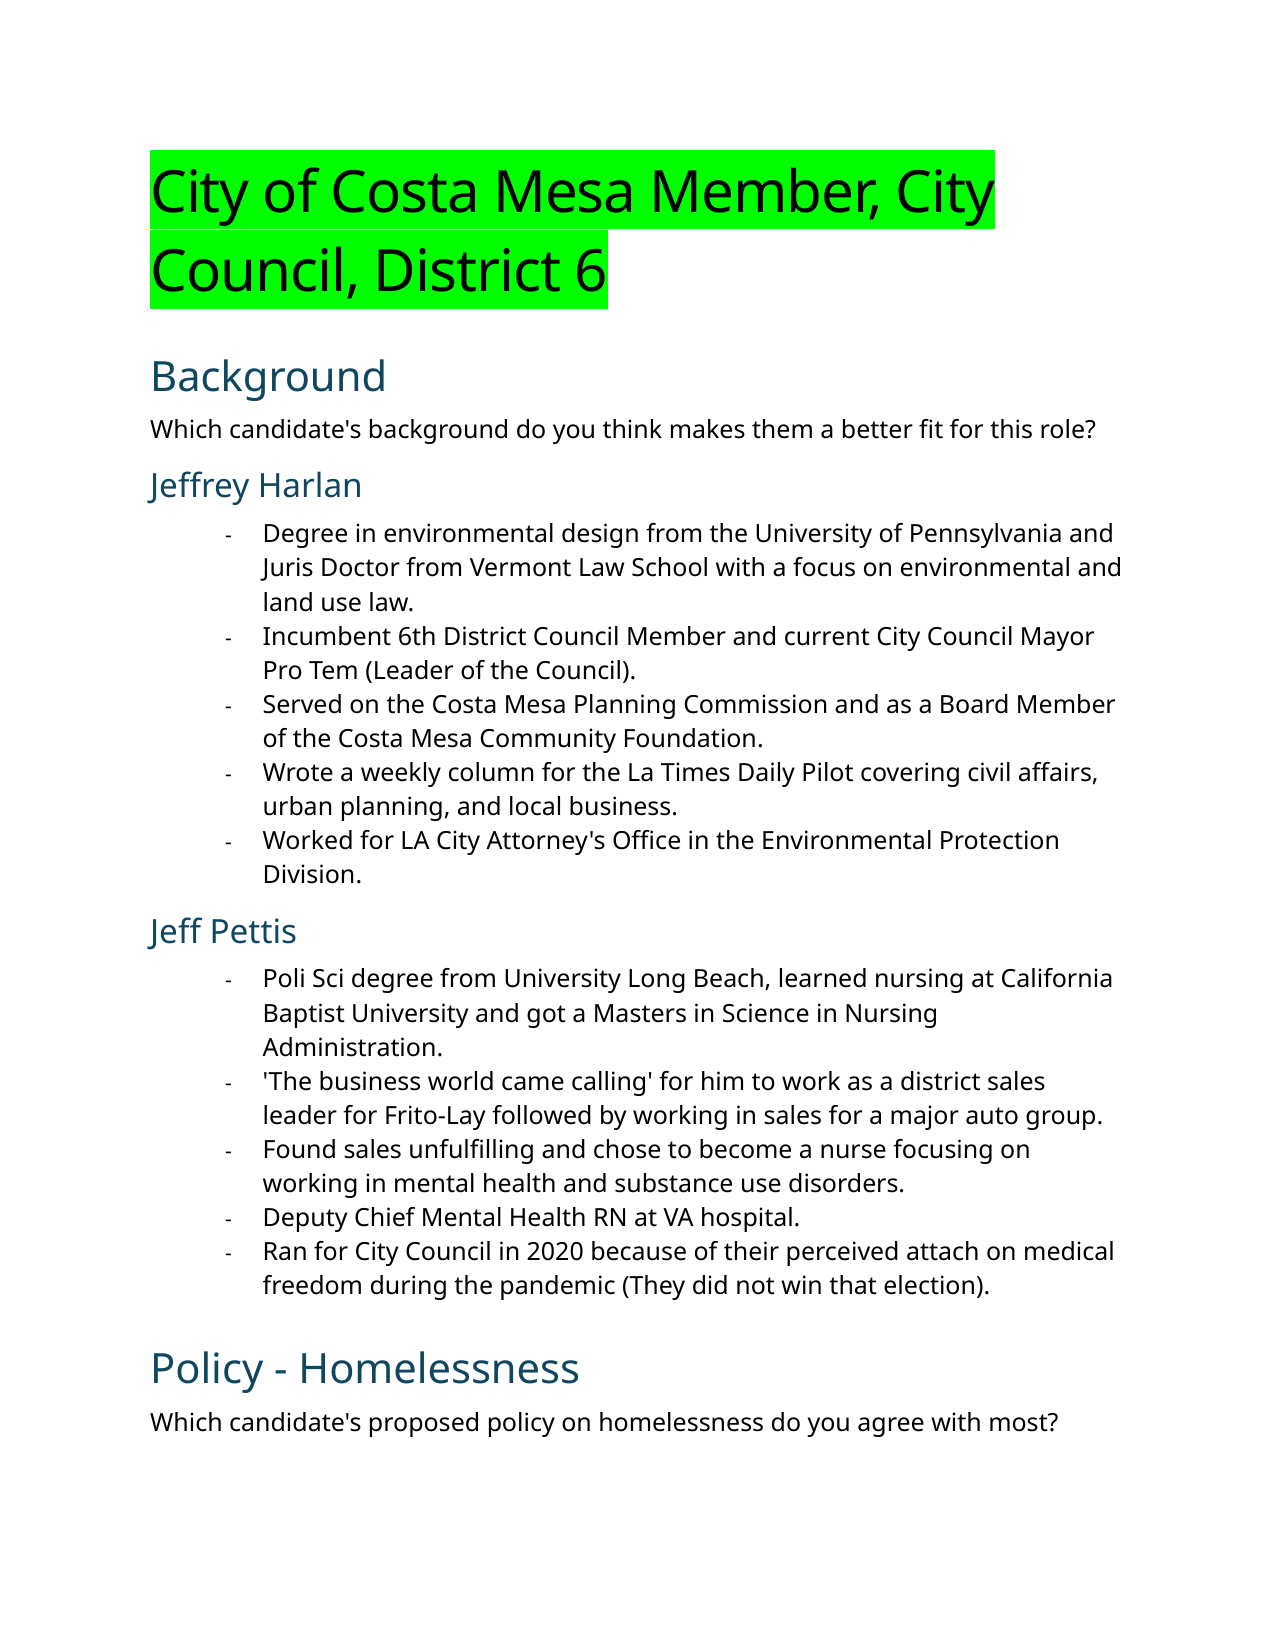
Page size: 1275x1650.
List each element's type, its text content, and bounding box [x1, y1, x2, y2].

list Poli Sci degree from University Long Beach, learned nursing at California Baptist University and got a Masters in Science in Nursing Administration. [225, 961, 1125, 1063]
list Served on the Costa Mesa Planning Commission and as a Board Member of the Costa Mesa Community Foundation. [225, 686, 1125, 754]
subtitle Jeff Pettis [150, 907, 1125, 953]
list Ran for City Council in 2020 because of their perceived attach on medical freedom during the pandemic (They did not win that election). [225, 1234, 1125, 1302]
list Wrote a weekly column for the La Times Daily Pilot covering civil affairs, urban planning, and local business. [225, 754, 1125, 823]
text Which candidate's proposed policy on homelessness do you agree with most? [150, 1404, 1125, 1438]
list Incumbent 6th District Council Member and current City Council Mayor Pro Tem (Leader of the Council). [225, 618, 1125, 686]
list Found sales unfulfilling and chose to become a nurse focusing on working in mental health and substance use disorders. [225, 1131, 1125, 1199]
list Worked for LA City Attorney's Office in the Environmental Protection Division. [225, 823, 1125, 891]
list 'The business world came calling' for him to work as a district sales leader for Frito-Lay followed by working in sales for a major auto group. [225, 1063, 1125, 1131]
title City of Costa Mesa Member, City Council, District 6 [150, 150, 1125, 309]
list Degree in environmental design from the University of Pennsylvania and Juris Doctor from Vermont Law School with a focus on environmental and land use law. [225, 516, 1125, 618]
text Which candidate's background do you think makes them a better fit for this role? [150, 412, 1125, 446]
subtitle Jeffrey Harlan [150, 462, 1125, 508]
list Deputy Chief Mental Health RN at VA hospital. [225, 1199, 1125, 1234]
subtitle Background [150, 346, 1125, 403]
subtitle Policy - Homelessness [150, 1339, 1125, 1396]
